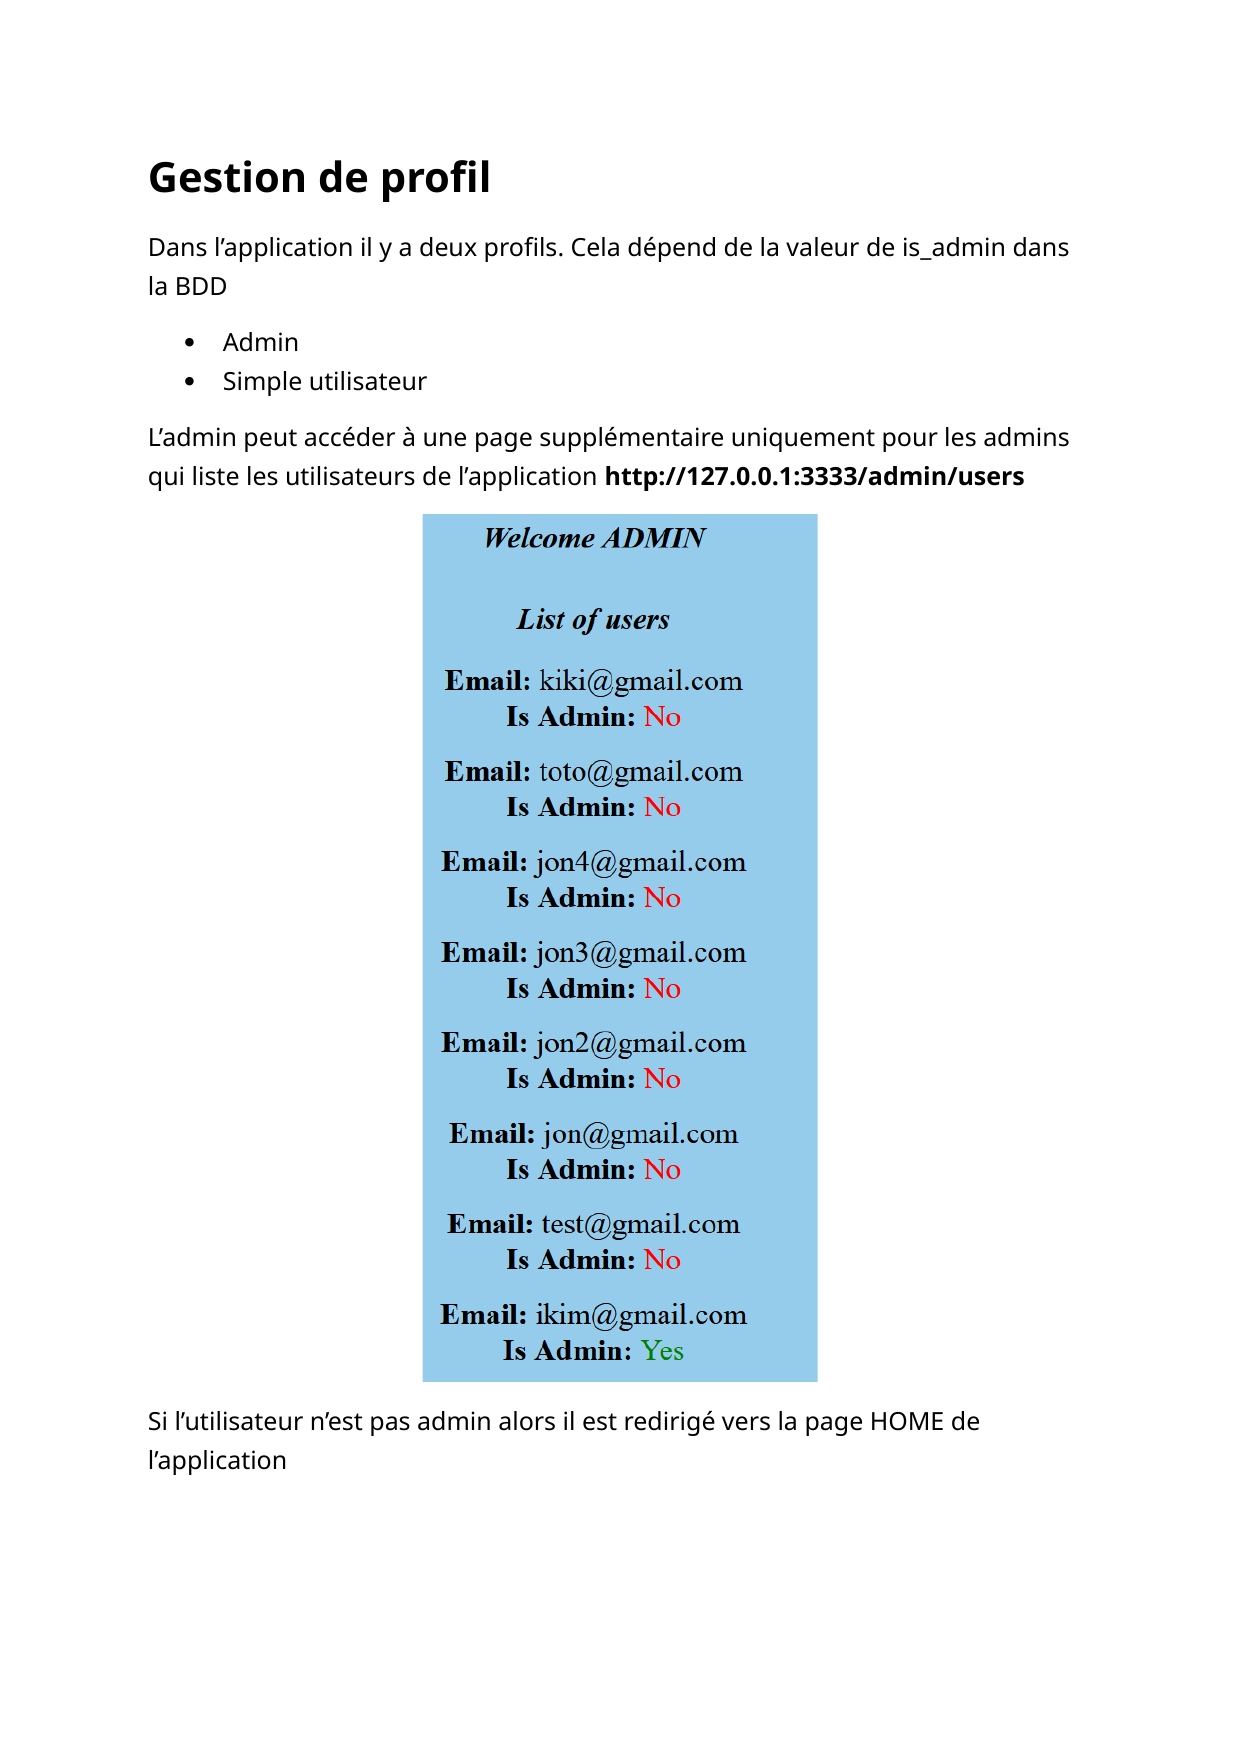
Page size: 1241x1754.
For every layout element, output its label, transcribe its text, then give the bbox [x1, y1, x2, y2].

list Simple utilisateur [185, 364, 1093, 398]
text Gestion de profil [148, 148, 1093, 204]
text Si l’utilisateur n’est pas admin alors il est redirigé vers la page HOME de l’application [148, 1403, 1093, 1477]
list Admin [185, 324, 1093, 358]
text L’admin peut accéder à une page supplémentaire uniquement pour les admins qui liste les utilisateurs de l’application http://127.0.0.1:3333/admin/users [148, 419, 1093, 493]
picture [422, 514, 818, 1382]
text Dans l’application il y a deux profils. Cela dépend de la valeur de is_admin dans la BDD [148, 229, 1093, 303]
